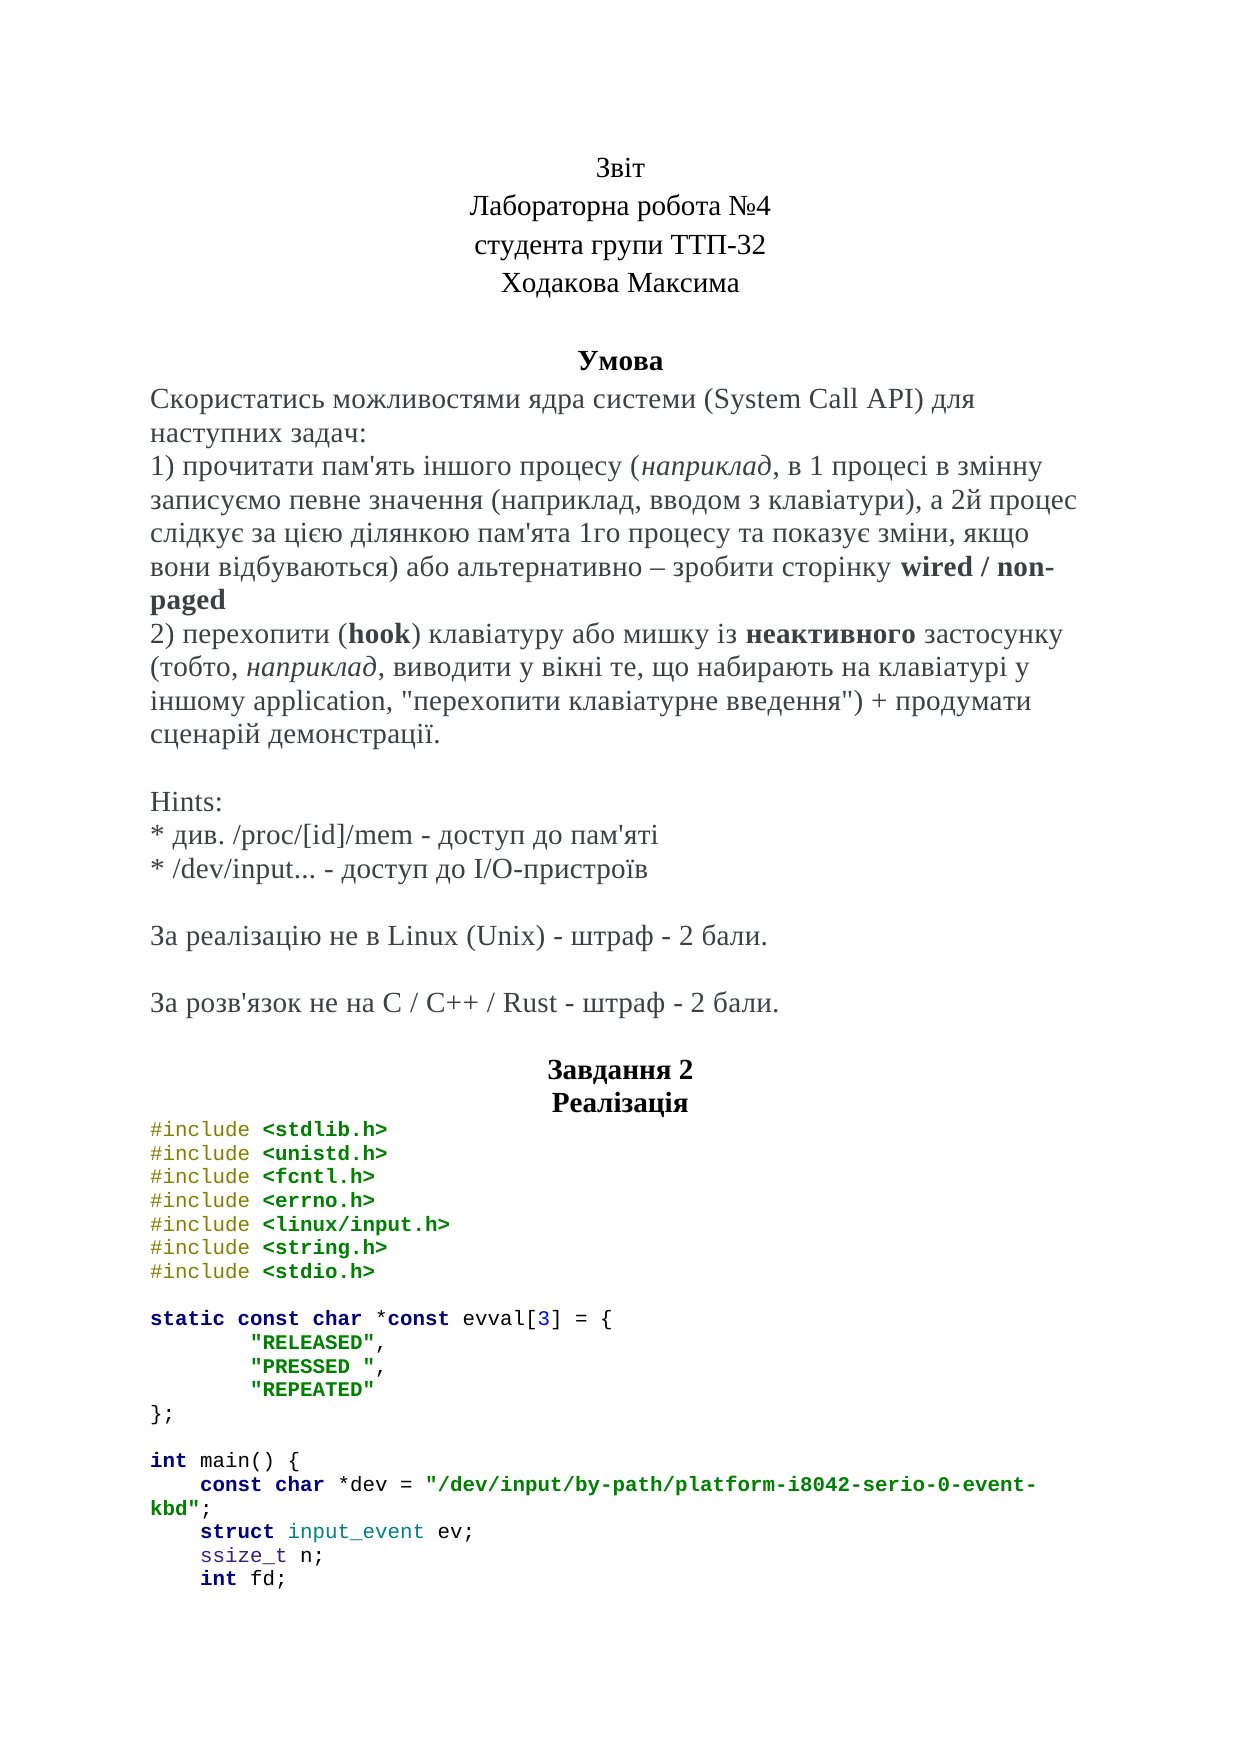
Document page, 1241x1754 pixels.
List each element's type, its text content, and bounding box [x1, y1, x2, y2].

text Ходакова Максима [150, 266, 1090, 299]
text Реалізація [150, 1086, 1090, 1119]
text Умова [150, 343, 1090, 376]
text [150, 1119, 1090, 1592]
text студента групи ТТП-32 [150, 227, 1090, 261]
text Звіт [150, 150, 1090, 183]
text Лабораторна робота №4 [150, 188, 1090, 222]
text Завдання 2 [150, 1052, 1090, 1086]
text Скористатись можливостями ядра системи (System Call API) для наступних задач: 1) прочитати пам'ять іншого процесу (наприклад, в 1 процесі в змінну записуємо певне значення (наприклад, вводом з клавіатури), а 2й процес слідкує за цією ділянкою пам'ята 1го процесу та показує зміни, якщо вони відбуваються) або альтернативно – зробити сторінку wired / non-paged 2) перехопити (hook) клавіатуру або мишку із неактивного застосунку (тобто, наприклад, виводити у вікні те, що набирають на клавіатурі у іншому application, "перехопити клавіатурне введення") + продумати сценарій демонстрації. Hints: * див. /proc/[id]/mem - доступ до пам'яті * /dev/input... - доступ до I/O-пристроїв За реалізацію не в Linux (Unix) - штраф - 2 бали. За розв'язок не на C / C++ / Rust - штраф - 2 бали. [150, 381, 1090, 1018]
